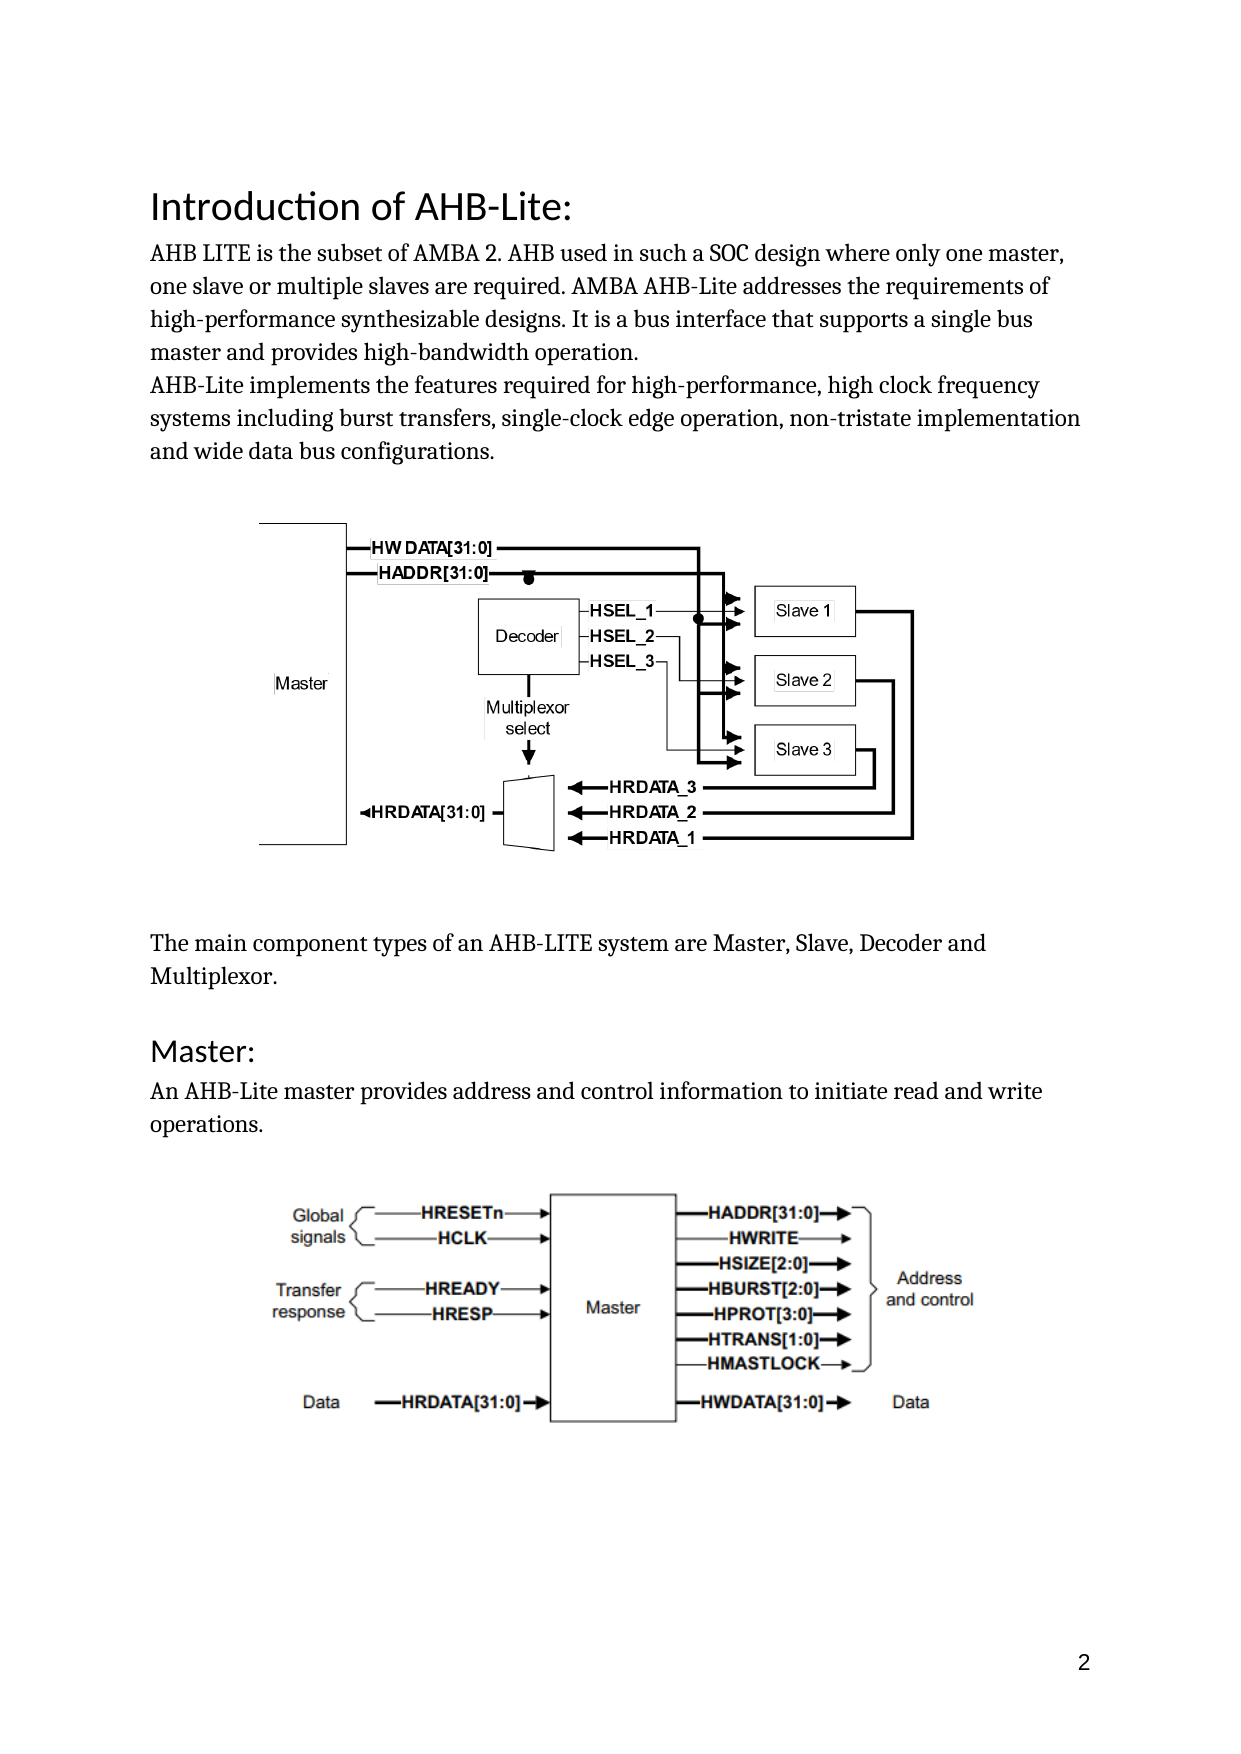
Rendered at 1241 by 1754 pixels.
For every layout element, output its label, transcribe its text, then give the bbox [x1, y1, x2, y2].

picture [257, 522, 942, 881]
picture [259, 1184, 977, 1427]
text An AHB-Lite master provides address and control information to initiate read and write operations. [150, 1077, 1090, 1139]
text AHB LITE is the subset of AMBA 2. AHB used in such a SOC design where only one master, one slave or multiple slaves are required. AMBA AHB-Lite addresses the requirements of high-performance synthesizable designs. It is a bus interface that supports a single bus master and provides high-bandwidth operation. [150, 239, 1090, 366]
text Master: [150, 1030, 1090, 1071]
text AHB-Lite implements the features required for high-performance, high clock frequency systems including burst transfers, single-clock edge operation, non-tristate implementation and wide data bus configurations. [150, 371, 1090, 466]
text Introduction of AHB-Lite: [150, 180, 1090, 231]
text The main component types of an AHB-LITE system are Master, Slave, Decoder and Multiplexor. [150, 929, 1090, 991]
